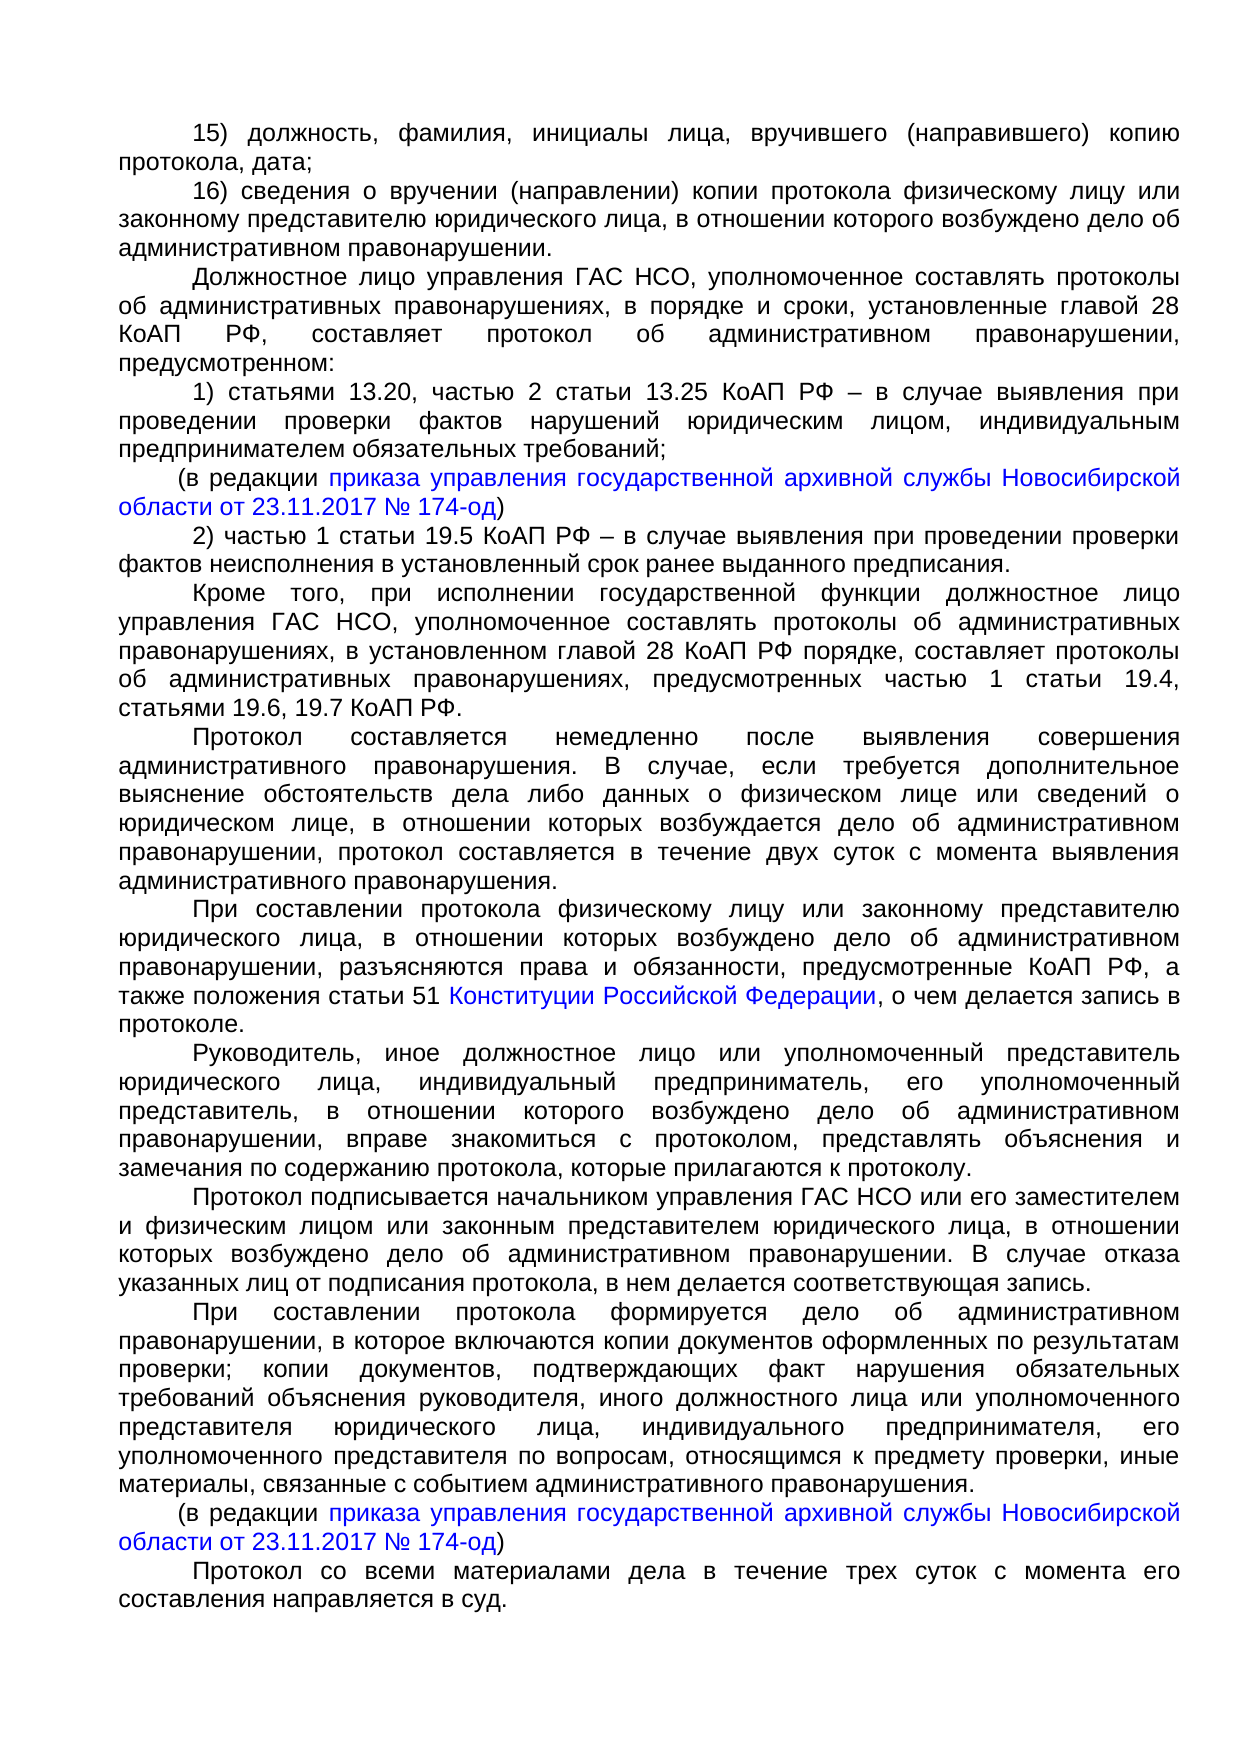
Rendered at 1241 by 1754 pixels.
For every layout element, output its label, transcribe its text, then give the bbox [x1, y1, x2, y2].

text (в редакции приказа управления государственной архивной службы Новосибирской области от 23.11.2017 № 174-од) [118, 463, 1181, 521]
text Протокол со всеми материалами дела в течение трех суток с момента его составления направляется в суд. [118, 1556, 1181, 1613]
text 16) сведения о вручении (направлении) копии протокола физическому лицу или законному представителю юридического лица, в отношении которого возбуждено дело об административном правонарушении. [118, 176, 1181, 262]
text Должностное лицо управления ГАС НСО, уполномоченное составлять протоколы об административных правонарушениях, в порядке и сроки, установленные главой 28 КоАП РФ, составляет протокол об административном правонарушении, предусмотренном: [118, 262, 1181, 377]
text При составлении протокола физическому лицу или законному представителю юридического лица, в отношении которых возбуждено дело об административном правонарушении, разъясняются права и обязанности, предусмотренные КоАП РФ, а также положения статьи 51 Конституции Российской Федерации, о чем делается запись в протоколе. [118, 894, 1181, 1038]
text (в редакции приказа управления государственной архивной службы Новосибирской области от 23.11.2017 № 174-од) [118, 1498, 1181, 1556]
text Протокол составляется немедленно после выявления совершения административного правонарушения. В случае, если требуется дополнительное выяснение обстоятельств дела либо данных о физическом лице или сведений о юридическом лице, в отношении которых возбуждается дело об административном правонарушении, протокол составляется в течение двух суток с момента выявления административного правонарушения. [118, 722, 1181, 894]
text Протокол подписывается начальником управления ГАС НСО или его заместителем и физическим лицом или законным представителем юридического лица, в отношении которых возбуждено дело об административном правонарушении. В случае отказа указанных лиц от подписания протокола, в нем делается соответствующая запись. [118, 1182, 1181, 1297]
text Руководитель, иное должностное лицо или уполномоченный представитель юридического лица, индивидуальный предприниматель, его уполномоченный представитель, в отношении которого возбуждено дело об административном правонарушении, вправе знакомиться с протоколом, представлять объяснения и замечания по содержанию протокола, которые прилагаются к протоколу. [118, 1038, 1181, 1182]
text 2) частью 1 статьи 19.5 КоАП РФ – в случае выявления при проведении проверки фактов неисполнения в установленный срок ранее выданного предписания. [118, 521, 1181, 578]
text 1) статьями 13.20, частью 2 статьи 13.25 КоАП РФ – в случае выявления при проведении проверки фактов нарушений юридическим лицом, индивидуальным предпринимателем обязательных требований; [118, 377, 1181, 463]
text 15) должность, фамилия, инициалы лица, вручившего (направившего) копию протокола, дата; [118, 118, 1181, 176]
text При составлении протокола формируется дело об административном правонарушении, в которое включаются копии документов оформленных по результатам проверки; копии документов, подтверждающих факт нарушения обязательных требований объяснения руководителя, иного должностного лица или уполномоченного представителя юридического лица, индивидуального предпринимателя, его уполномоченного представителя по вопросам, относящимся к предмету проверки, иные материалы, связанные с событием административного правонарушения. [118, 1297, 1181, 1498]
text Кроме того, при исполнении государственной функции должностное лицо управления ГАС НСО, уполномоченное составлять протоколы об административных правонарушениях, в установленном главой 28 КоАП РФ порядке, составляет протоколы об административных правонарушениях, предусмотренных частью 1 статьи 19.4, статьями 19.6, 19.7 КоАП РФ. [118, 578, 1181, 722]
